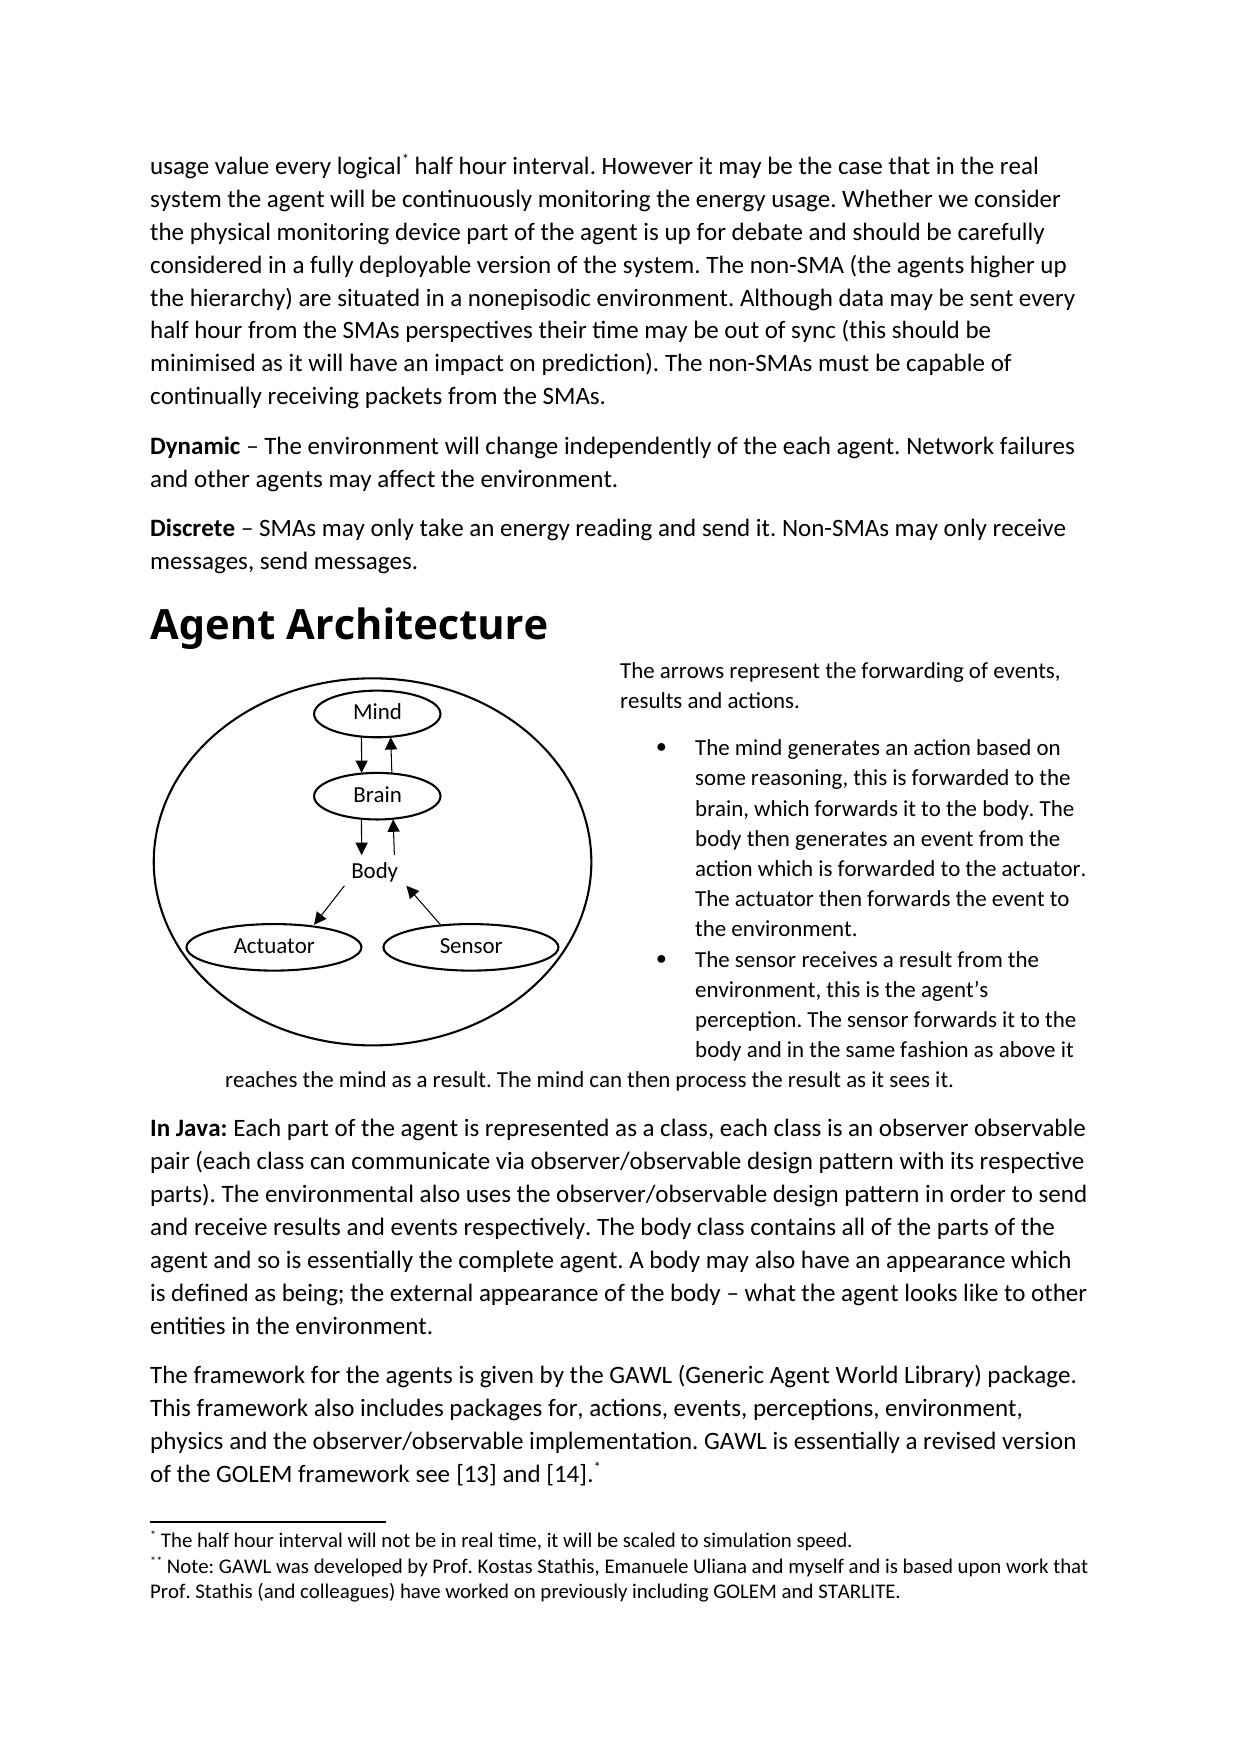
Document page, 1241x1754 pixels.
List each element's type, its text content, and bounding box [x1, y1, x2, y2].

subtitle Agent Architecture [150, 595, 1090, 652]
text The arrows represent the forwarding of events, results and actions. [150, 656, 1090, 714]
text Discrete – SMAs may only take an energy reading and send it. Non-SMAs may only receive messages, send messages. [150, 512, 1090, 576]
list The mind generates an action based on some reasoning, this is forwarded to the brain, which forwards it to the body. The body then generates an event from the action which is forwarded to the actuator. The actuator then forwards the event to the environment. [187, 733, 590, 943]
text Dynamic – The environment will change independently of the each agent. Network failures and other agents may affect the environment. [150, 430, 1090, 493]
text The framework for the agents is given by the GAWL (Generic Agent World Library) package. This framework also includes packages for, actions, events, perceptions, environment, physics and the observer/observable implementation. GAWL is essentially a revised version of the GOLEM framework see and .* [150, 1359, 1090, 1489]
text In Java: Each part of the agent is represented as a class, each class is an observer observable pair (each class can communicate via observer/observable design pattern with its respective parts). The environmental also uses the observer/observable design pattern in order to send and receive results and events respectively. The body class contains all of the parts of the agent and so is essentially the complete agent. A body may also have an appearance which is defined as being; the external appearance of the body – what the agent looks like to other entities in the environment. [150, 1112, 1090, 1341]
list The sensor receives a result from the environment, this is the agent’s perception. The sensor forwards it to the body and in the same fashion as above it reaches the mind as a result. The mind can then process the result as it sees it. [187, 945, 1090, 1094]
list The mind generates an action based on some reasoning, this is forwarded to the brain, which forwards it to the body. The body then generates an event from the action which is forwarded to the actuator. The actuator then forwards the event to the environment. [532, 733, 1090, 943]
